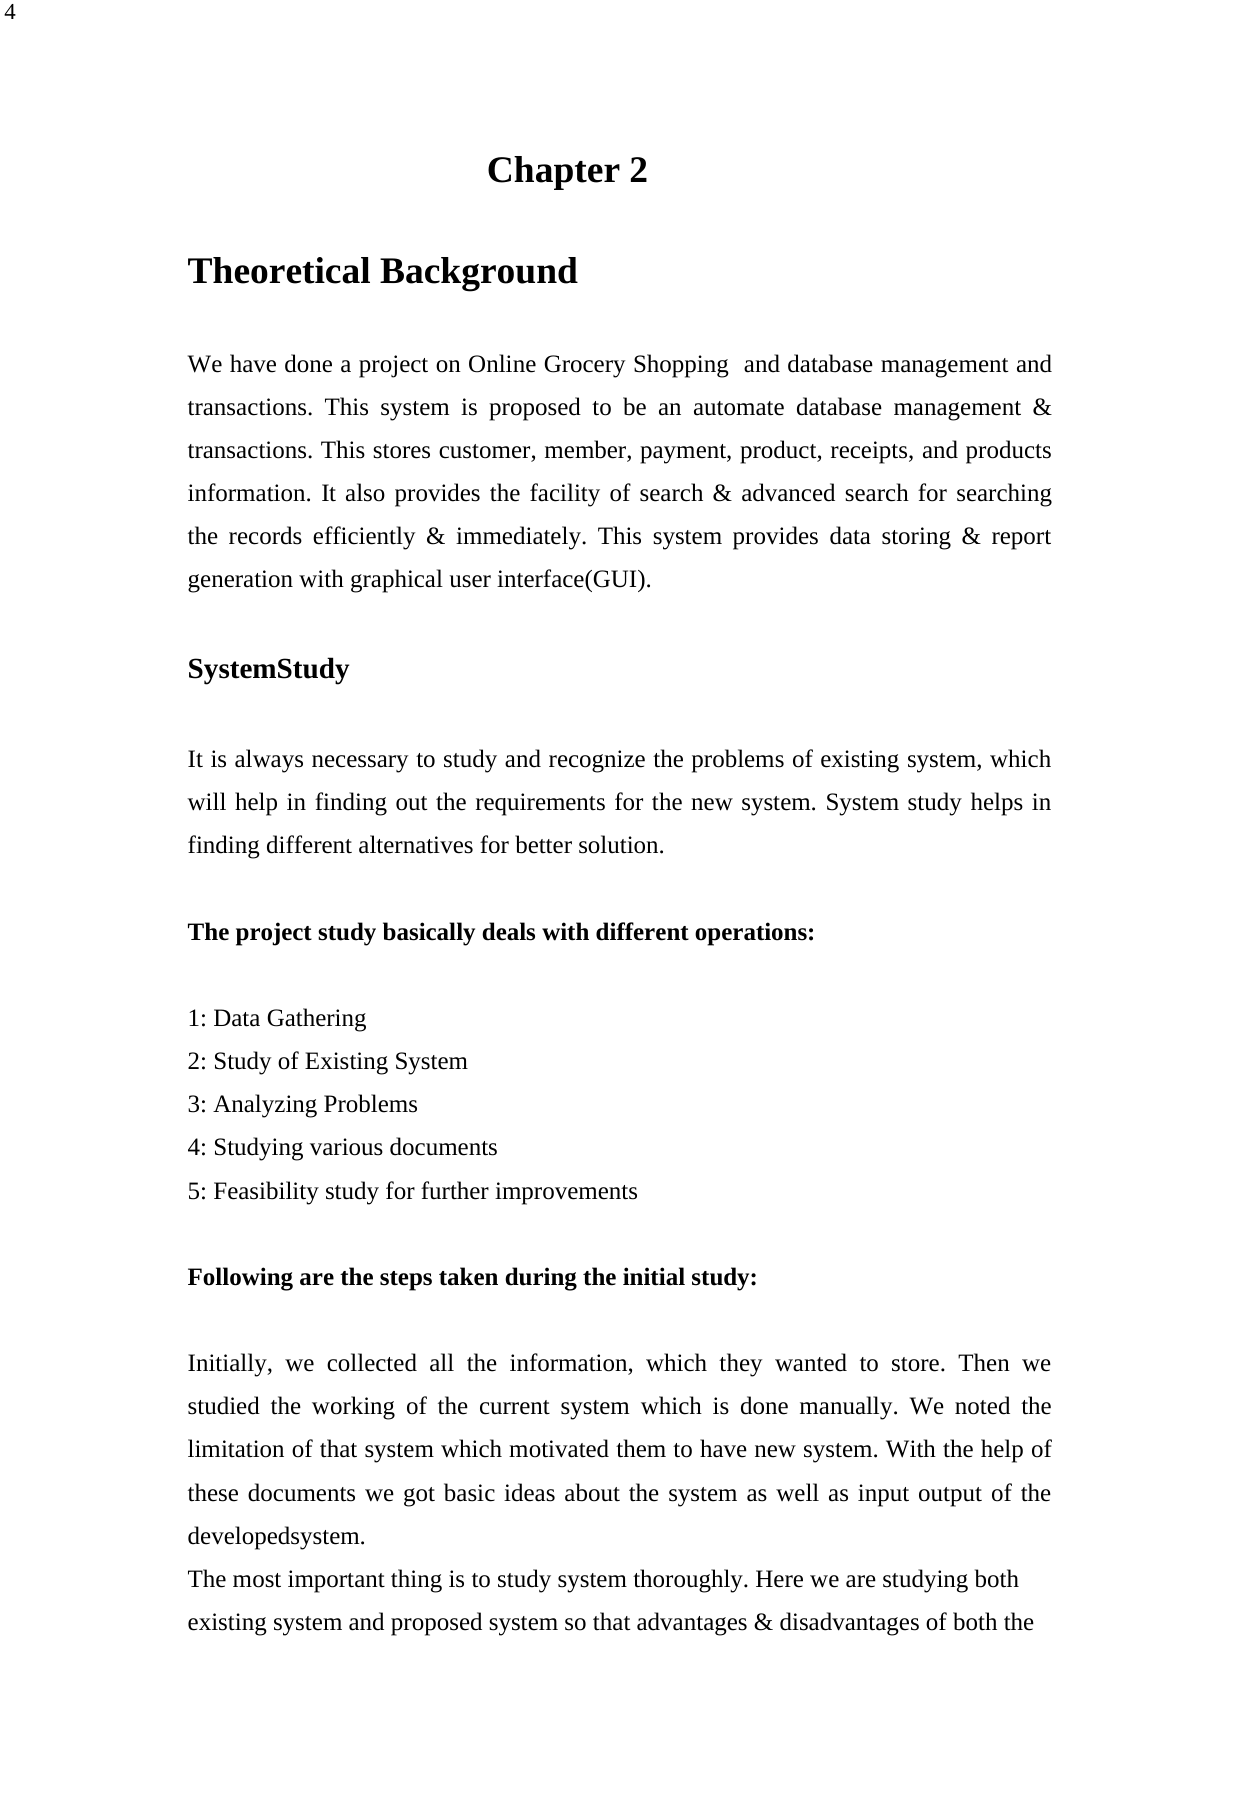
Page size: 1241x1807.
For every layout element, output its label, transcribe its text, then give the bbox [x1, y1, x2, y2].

text Theoretical Background [187, 248, 1078, 292]
text Initially, we collected all the information, which they wanted to store. Then we studied the working of the current system which is done manually. We noted the limitation of that system which motivated them to have new system. With the help of these documents we got basic ideas about the system as well as input output of the developedsystem. [187, 1348, 1053, 1549]
text It is always necessary to study and recognize the problems of existing system, which will help in finding out the requirements for the new system. System study helps in finding different alternatives for better solution. [187, 744, 1053, 859]
subtitle The project study basically deals with different operations: [187, 917, 1078, 946]
subtitle Following are the steps taken during the initial study: [187, 1262, 1078, 1291]
text Chapter 2 [187, 148, 1078, 191]
text We have done a project on Online Grocery Shopping and database management and transactions. This system is proposed to be an automate database management & transactions. This stores customer, member, payment, product, receipts, and products information. It also provides the facility of search & advanced search for searching the records efficiently & immediately. This system provides data storing & report generation with graphical user interface(GUI). [187, 349, 1053, 593]
subtitle SystemStudy [187, 651, 1078, 685]
text The most important thing is to study system thoroughly. Here we are studying both existing system and proposed system so that advantages & disadvantages of both the [187, 1564, 1078, 1636]
text 2: Study of Existing System 3: Analyzing Problems [187, 1046, 470, 1118]
text 5: Feasibility study for further improvements [187, 1176, 1078, 1204]
text 1: Data Gathering [187, 1003, 1078, 1032]
text 4: Studying various documents [187, 1132, 1078, 1161]
